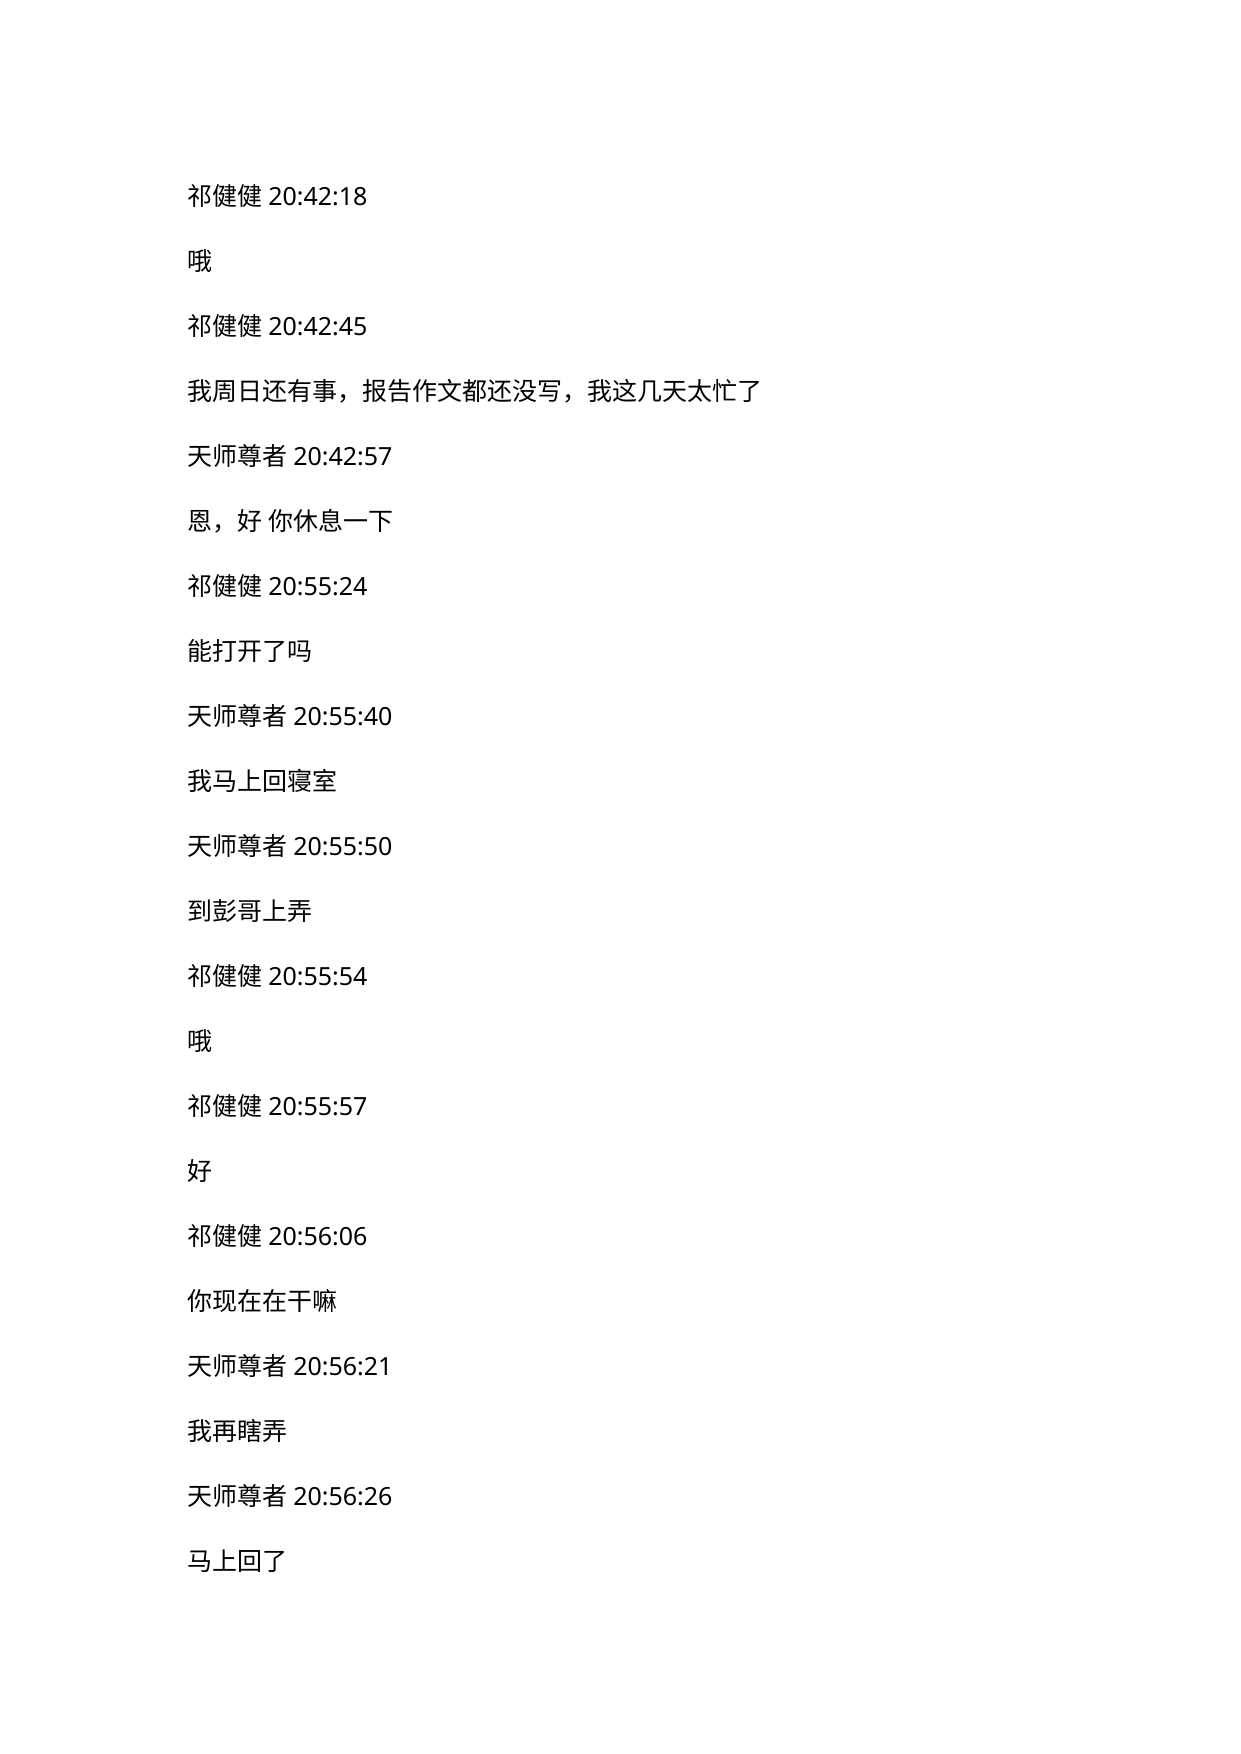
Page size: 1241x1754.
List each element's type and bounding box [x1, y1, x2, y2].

text [187, 162, 1053, 1592]
